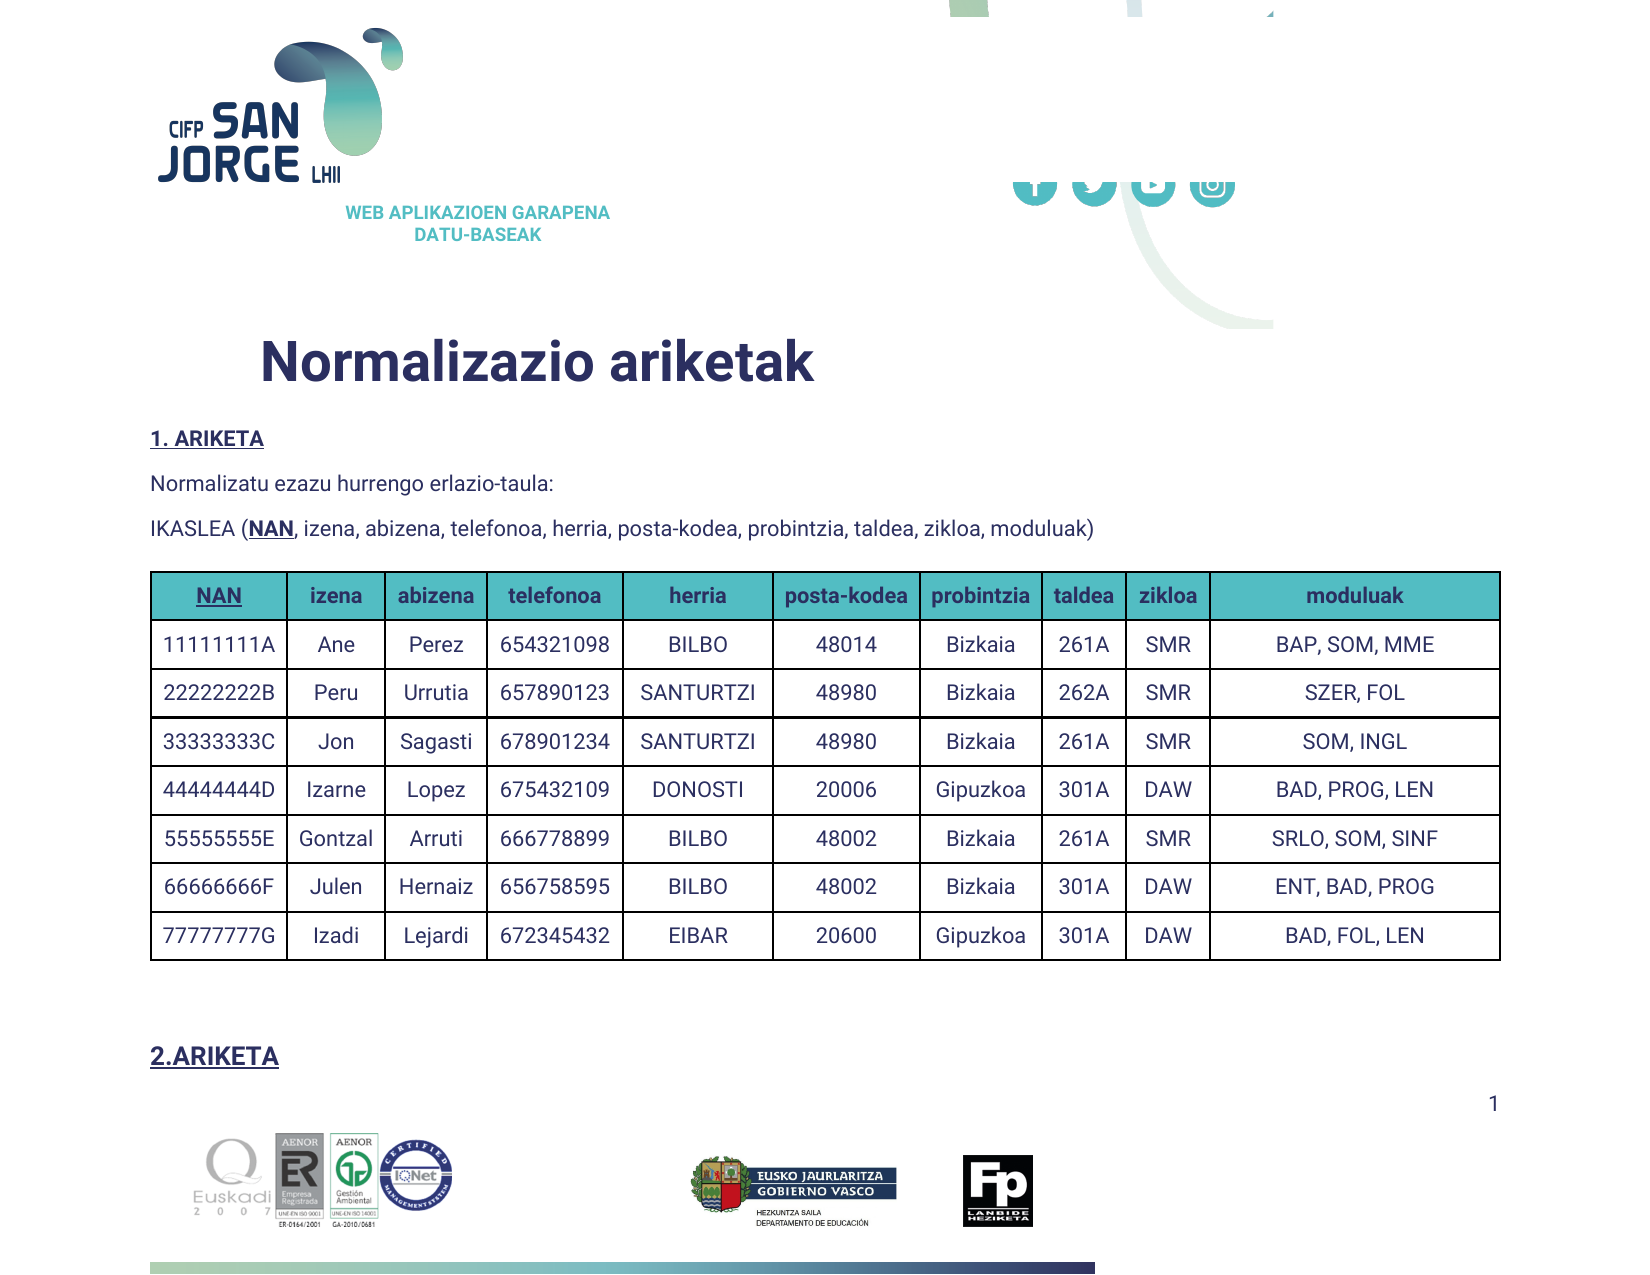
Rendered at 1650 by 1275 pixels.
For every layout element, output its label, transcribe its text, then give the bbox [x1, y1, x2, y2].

table_header taldea [1043, 573, 1125, 619]
table_cell SRLO, SOM, SINF [1211, 816, 1499, 862]
table_cell BAP, SOM, MME [1211, 621, 1499, 668]
table_cell 672345432 [488, 913, 622, 959]
table_cell 261A [1043, 621, 1125, 668]
text 2.ARIKETA [150, 1041, 1500, 1071]
table_cell ENT, BAD, PROG [1211, 864, 1499, 911]
table_cell 657890123 [488, 670, 622, 716]
table_cell Bizkaia [921, 719, 1041, 765]
picture [925, 182, 1274, 329]
table_header probintzia [921, 573, 1041, 619]
table_cell Arruti [386, 816, 486, 862]
table_cell Ane [288, 621, 384, 668]
table_cell Lopez [386, 767, 486, 813]
table_cell 656758595 [488, 864, 622, 911]
table_cell 11111111A [152, 621, 286, 668]
table_cell 66666666F [152, 864, 286, 911]
table_cell BILBO [624, 816, 772, 862]
table_cell 48014 [774, 621, 919, 668]
picture [150, 1117, 1095, 1274]
table_cell Bizkaia [921, 621, 1041, 668]
table_cell SMR [1127, 816, 1209, 862]
table_cell 48980 [774, 719, 919, 765]
table_cell 261A [1043, 719, 1125, 765]
table_cell 20600 [774, 913, 919, 959]
table_cell 48002 [774, 864, 919, 911]
table_header posta-kodea [774, 573, 919, 619]
table_cell 262A [1043, 670, 1125, 716]
table_cell Gipuzkoa [921, 767, 1041, 813]
table_cell 22222222B [152, 670, 286, 716]
table_cell 675432109 [488, 767, 622, 813]
text IKASLEA (NAN, izena, abizena, telefonoa, herria, posta-kodea, probintzia, taldea, zikloa, moduluak) [150, 516, 1500, 541]
table_cell 33333333C [152, 719, 286, 765]
table_header izena [288, 573, 384, 619]
table_cell BAD, FOL, LEN [1211, 913, 1499, 959]
table_cell 666778899 [488, 816, 622, 862]
table_cell 301A [1043, 913, 1125, 959]
table_header moduluak [1211, 573, 1499, 619]
picture [158, 16, 405, 183]
table_cell Gipuzkoa [921, 913, 1041, 959]
table_cell SMR [1127, 719, 1209, 765]
table_cell SOM, INGL [1211, 719, 1499, 765]
table_cell Bizkaia [921, 864, 1041, 911]
table_cell Julen [288, 864, 384, 911]
table_cell Peru [288, 670, 384, 716]
table_cell Gontzal [288, 816, 384, 862]
table_cell Bizkaia [921, 816, 1041, 862]
table_cell DAW [1127, 767, 1209, 813]
table_cell DONOSTI [624, 767, 772, 813]
picture [925, 0, 1274, 17]
table_cell DAW [1127, 864, 1209, 911]
table_cell Perez [386, 621, 486, 668]
text Normalizatu ezazu hurrengo erlazio-taula: [150, 471, 1500, 497]
table_cell Urrutia [386, 670, 486, 716]
table_header abizena [386, 573, 486, 619]
table_cell 678901234 [488, 719, 622, 765]
table_cell Bizkaia [921, 670, 1041, 716]
table_cell Izadi [288, 913, 384, 959]
table_header telefonoa [488, 573, 622, 619]
table_cell 301A [1043, 767, 1125, 813]
table_cell 48002 [774, 816, 919, 862]
table_cell 48980 [774, 670, 919, 716]
table_cell BAD, PROG, LEN [1211, 767, 1499, 813]
table_cell 654321098 [488, 621, 622, 668]
table_cell EIBAR [624, 913, 772, 959]
table_cell 20006 [774, 767, 919, 813]
text 1. ARIKETA [150, 426, 1500, 452]
table_header zikloa [1127, 573, 1209, 619]
table_cell BILBO [624, 864, 772, 911]
title Normalizazio ariketak [150, 329, 1500, 395]
table_cell 55555555E [152, 816, 286, 862]
table_cell BILBO [624, 621, 772, 668]
table_header herria [624, 573, 772, 619]
table_cell SANTURTZI [624, 719, 772, 765]
table_cell Sagasti [386, 719, 486, 765]
table_cell SMR [1127, 621, 1209, 668]
table_cell Jon [288, 719, 384, 765]
table_cell SZER, FOL [1211, 670, 1499, 716]
table_cell Hernaiz [386, 864, 486, 911]
table_cell DAW [1127, 913, 1209, 959]
table_cell 261A [1043, 816, 1125, 862]
table_header NAN [152, 573, 286, 619]
table_cell Izarne [288, 767, 384, 813]
table_cell 44444444D [152, 767, 286, 813]
table_cell 77777777G [152, 913, 286, 959]
table_cell Lejardi [386, 913, 486, 959]
table_cell SANTURTZI [624, 670, 772, 716]
table_cell 301A [1043, 864, 1125, 911]
table_cell SMR [1127, 670, 1209, 716]
